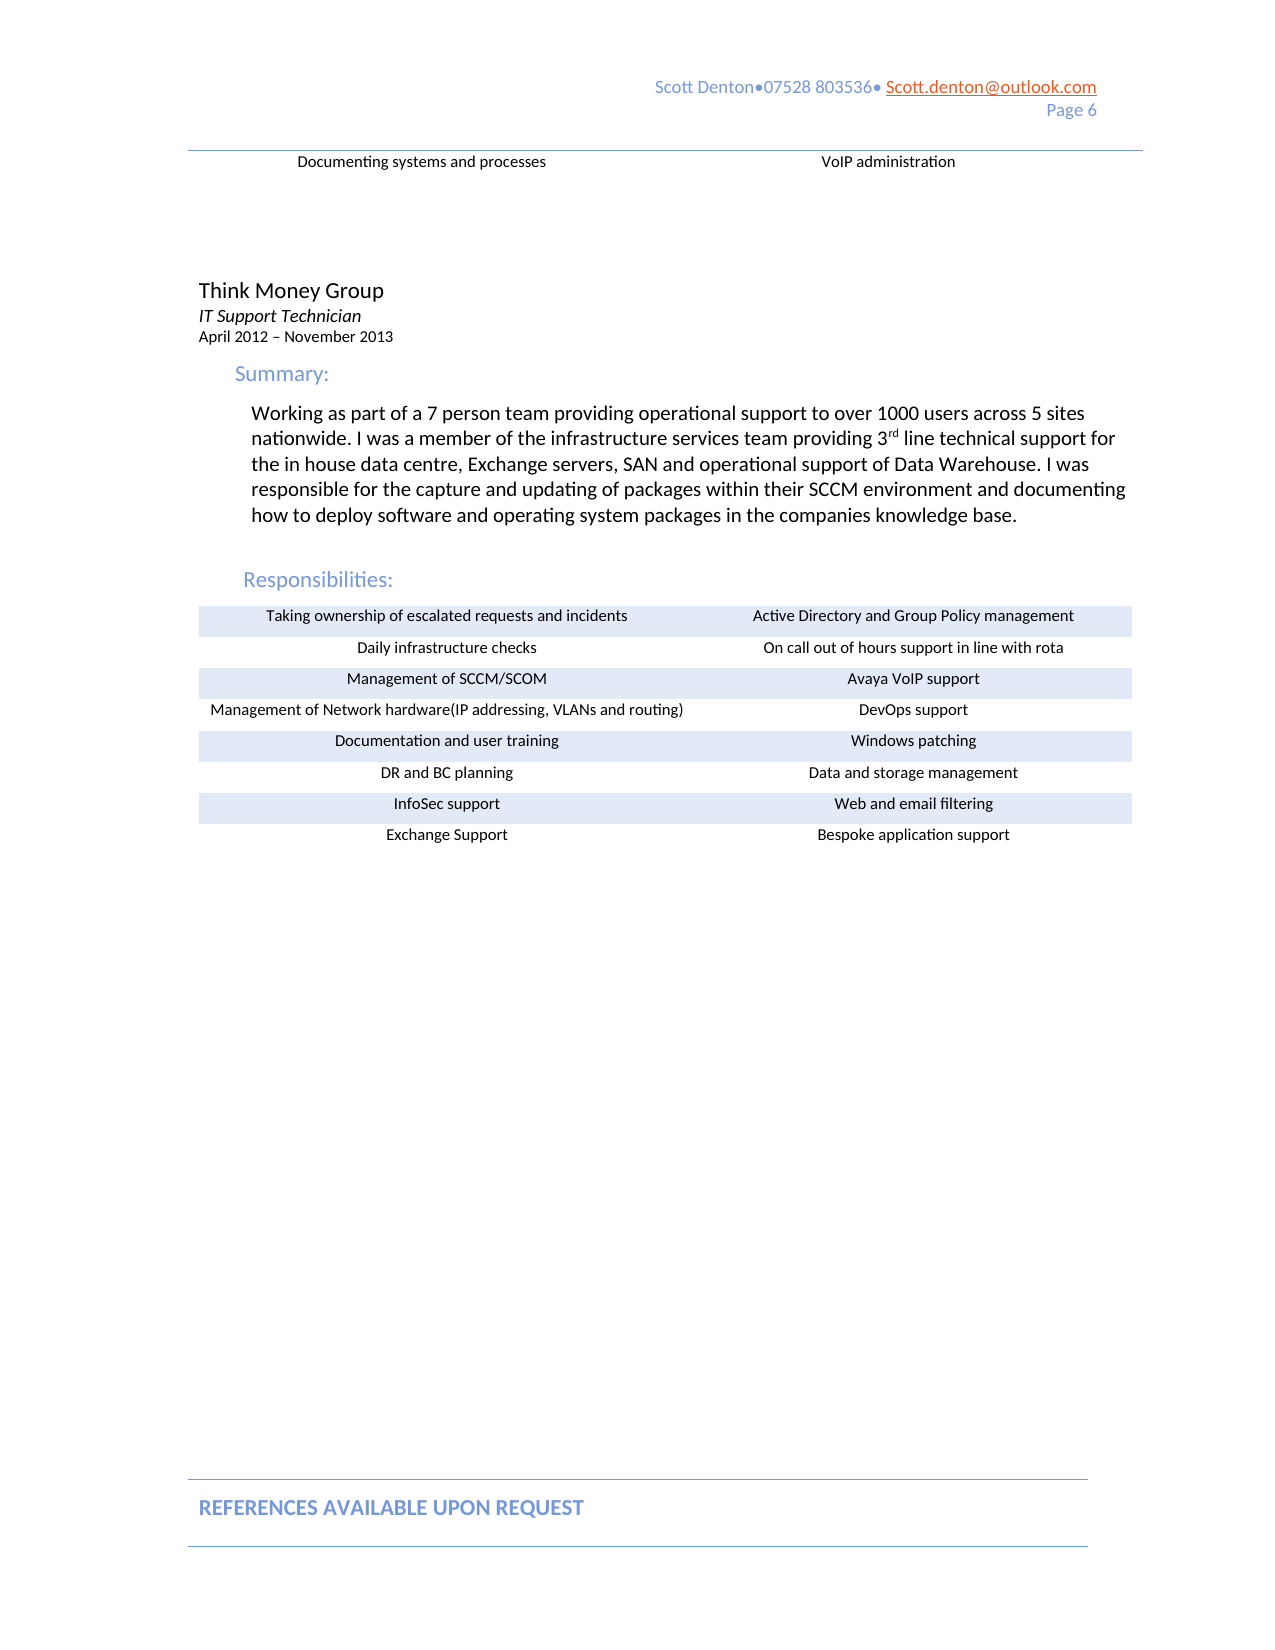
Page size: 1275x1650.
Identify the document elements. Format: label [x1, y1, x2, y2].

table_cell [188, 151, 1143, 856]
